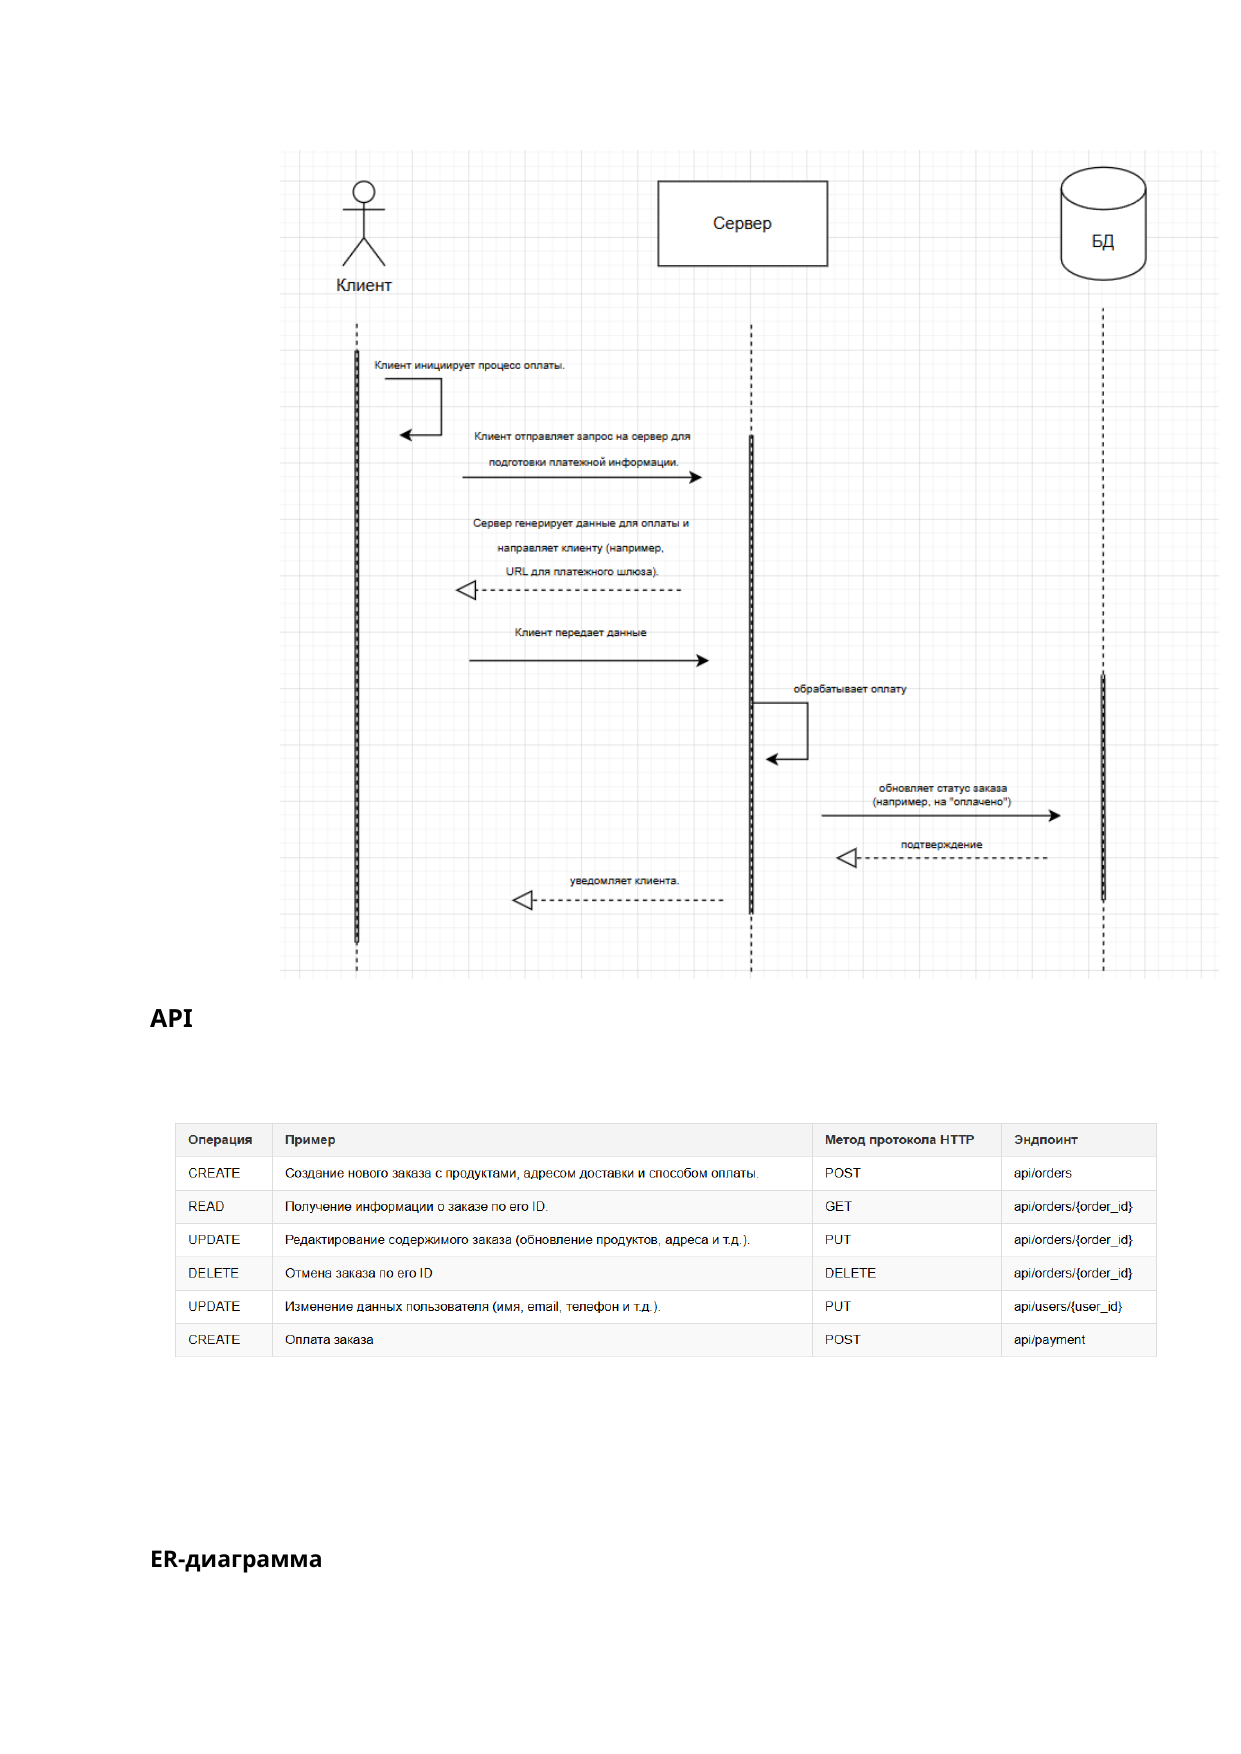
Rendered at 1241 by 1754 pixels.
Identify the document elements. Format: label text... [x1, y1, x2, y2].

text ER-диаграмма [150, 1543, 1090, 1575]
text API [150, 1000, 1090, 1034]
